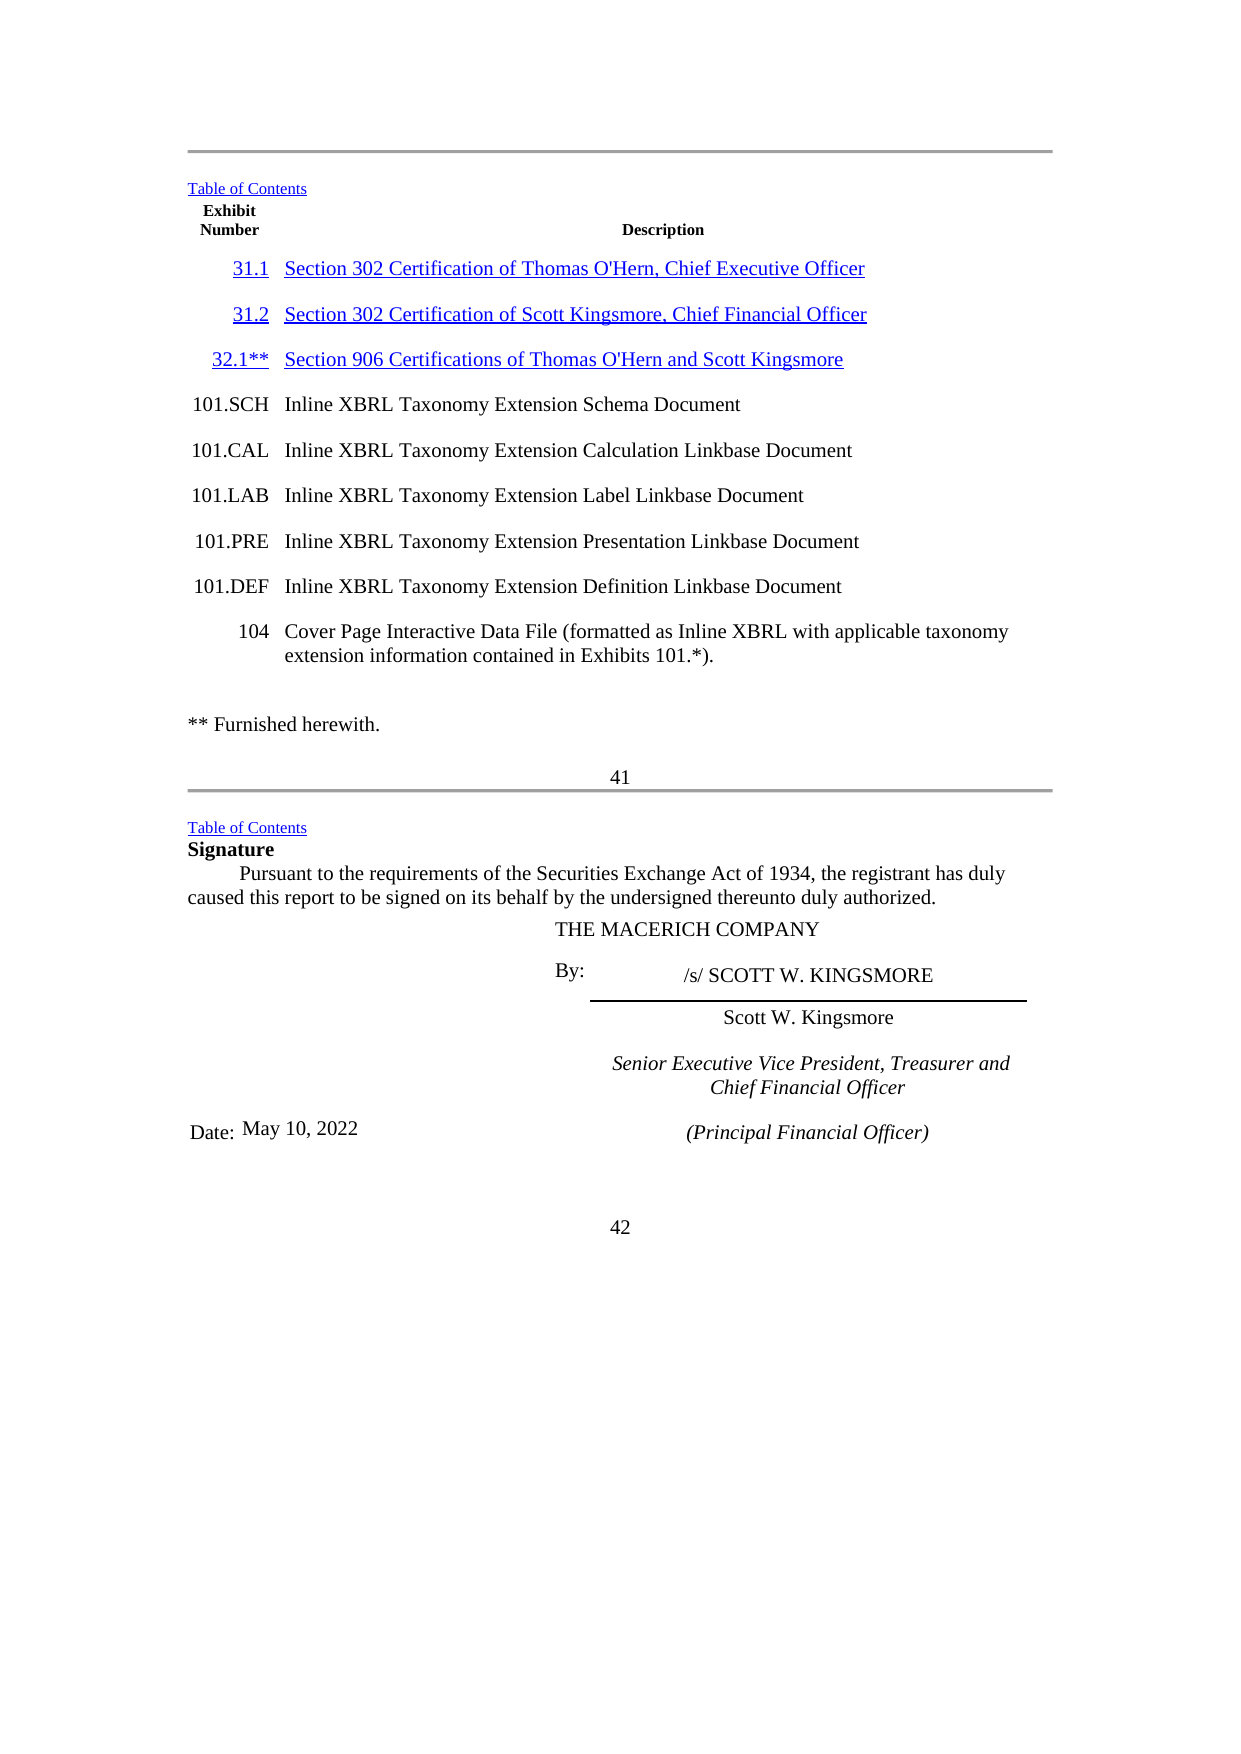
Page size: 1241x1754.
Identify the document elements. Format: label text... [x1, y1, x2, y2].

text Pursuant to the requirements of the Securities Exchange Act of 1934, the registrant has duly caused this report to be signed on its behalf by the undersigned thereunto duly authorized. [187, 861, 1053, 909]
text 41 [187, 765, 1053, 789]
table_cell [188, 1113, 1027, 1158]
text Table of Contents [187, 818, 1053, 837]
text Signature [187, 837, 1053, 861]
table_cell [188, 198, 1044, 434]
text Table of Contents [187, 179, 1053, 198]
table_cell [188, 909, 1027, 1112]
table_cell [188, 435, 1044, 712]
text 42 [187, 1215, 1053, 1239]
text ** Furnished herewith. [187, 712, 1053, 736]
